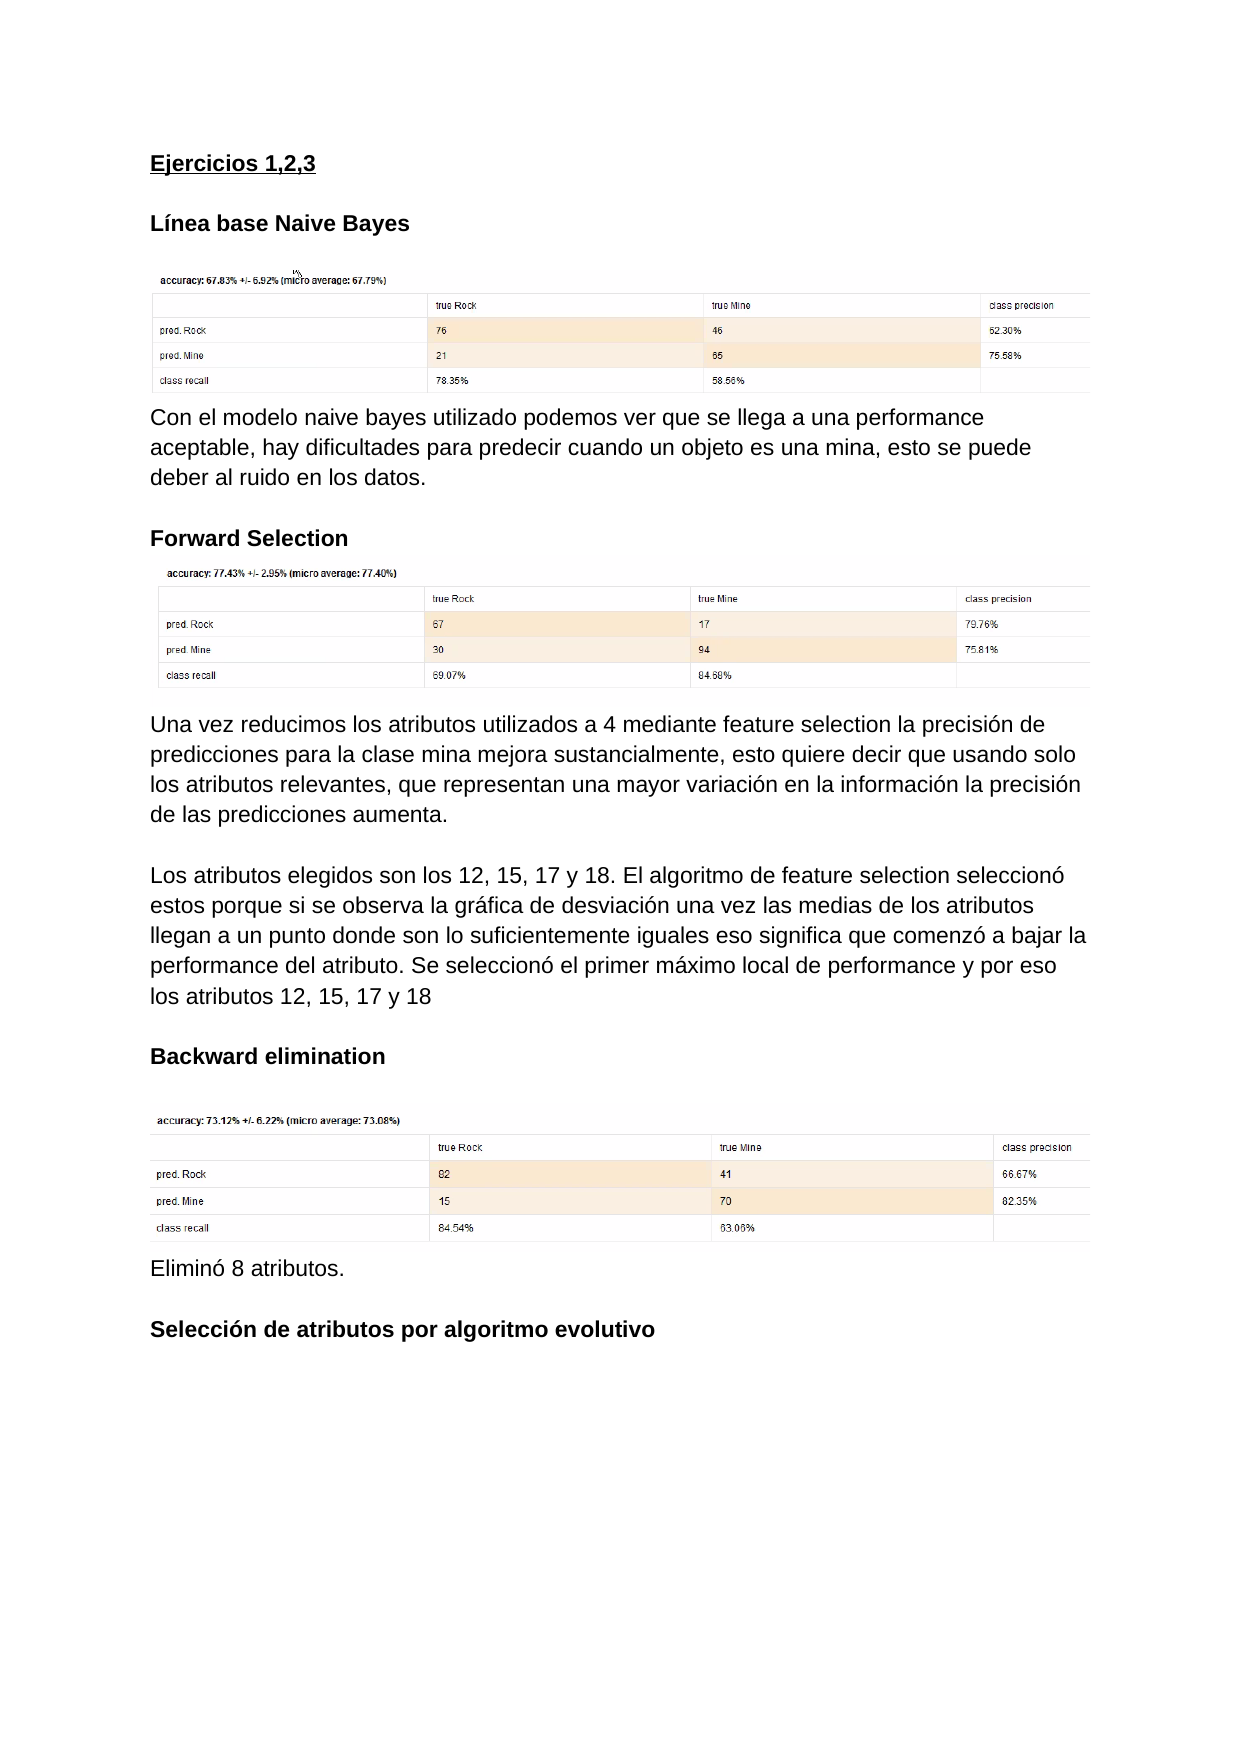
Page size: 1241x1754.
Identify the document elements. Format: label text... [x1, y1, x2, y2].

text Una vez reducimos los atributos utilizados a 4 mediante feature selection la precisión de predicciones para la clase mina mejora sustancialmente, esto quiere decir que usando solo los atributos relevantes, que representan una mayor variación en la información la precisión de las predicciones aumenta. [150, 711, 1090, 828]
text Backward elimination [150, 1043, 1090, 1069]
picture [150, 1103, 1091, 1252]
text Eliminó 8 atributos. [150, 1255, 1090, 1282]
text Línea base Naive Bayes [150, 210, 1090, 237]
text Ejercicios 1,2,3 [150, 150, 1090, 176]
text Selección de atributos por algoritmo evolutivo [150, 1316, 1090, 1342]
picture [150, 270, 1091, 400]
picture [150, 555, 1091, 707]
text Forward Selection [150, 525, 1090, 551]
text Los atributos elegidos son los 12, 15, 17 y 18. El algoritmo de feature selection seleccionó estos porque si se observa la gráfica de desviación una vez las medias de los atributos llegan a un punto donde son lo suficientemente iguales eso significa que comenzó a bajar la performance del atributo. Se seleccionó el primer máximo local de performance y por eso los atributos 12, 15, 17 y 18 [150, 862, 1090, 1009]
text Con el modelo naive bayes utilizado podemos ver que se llega a una performance aceptable, hay dificultades para predecir cuando un objeto es una mina, esto se puede deber al ruido en los datos. [150, 404, 1090, 491]
